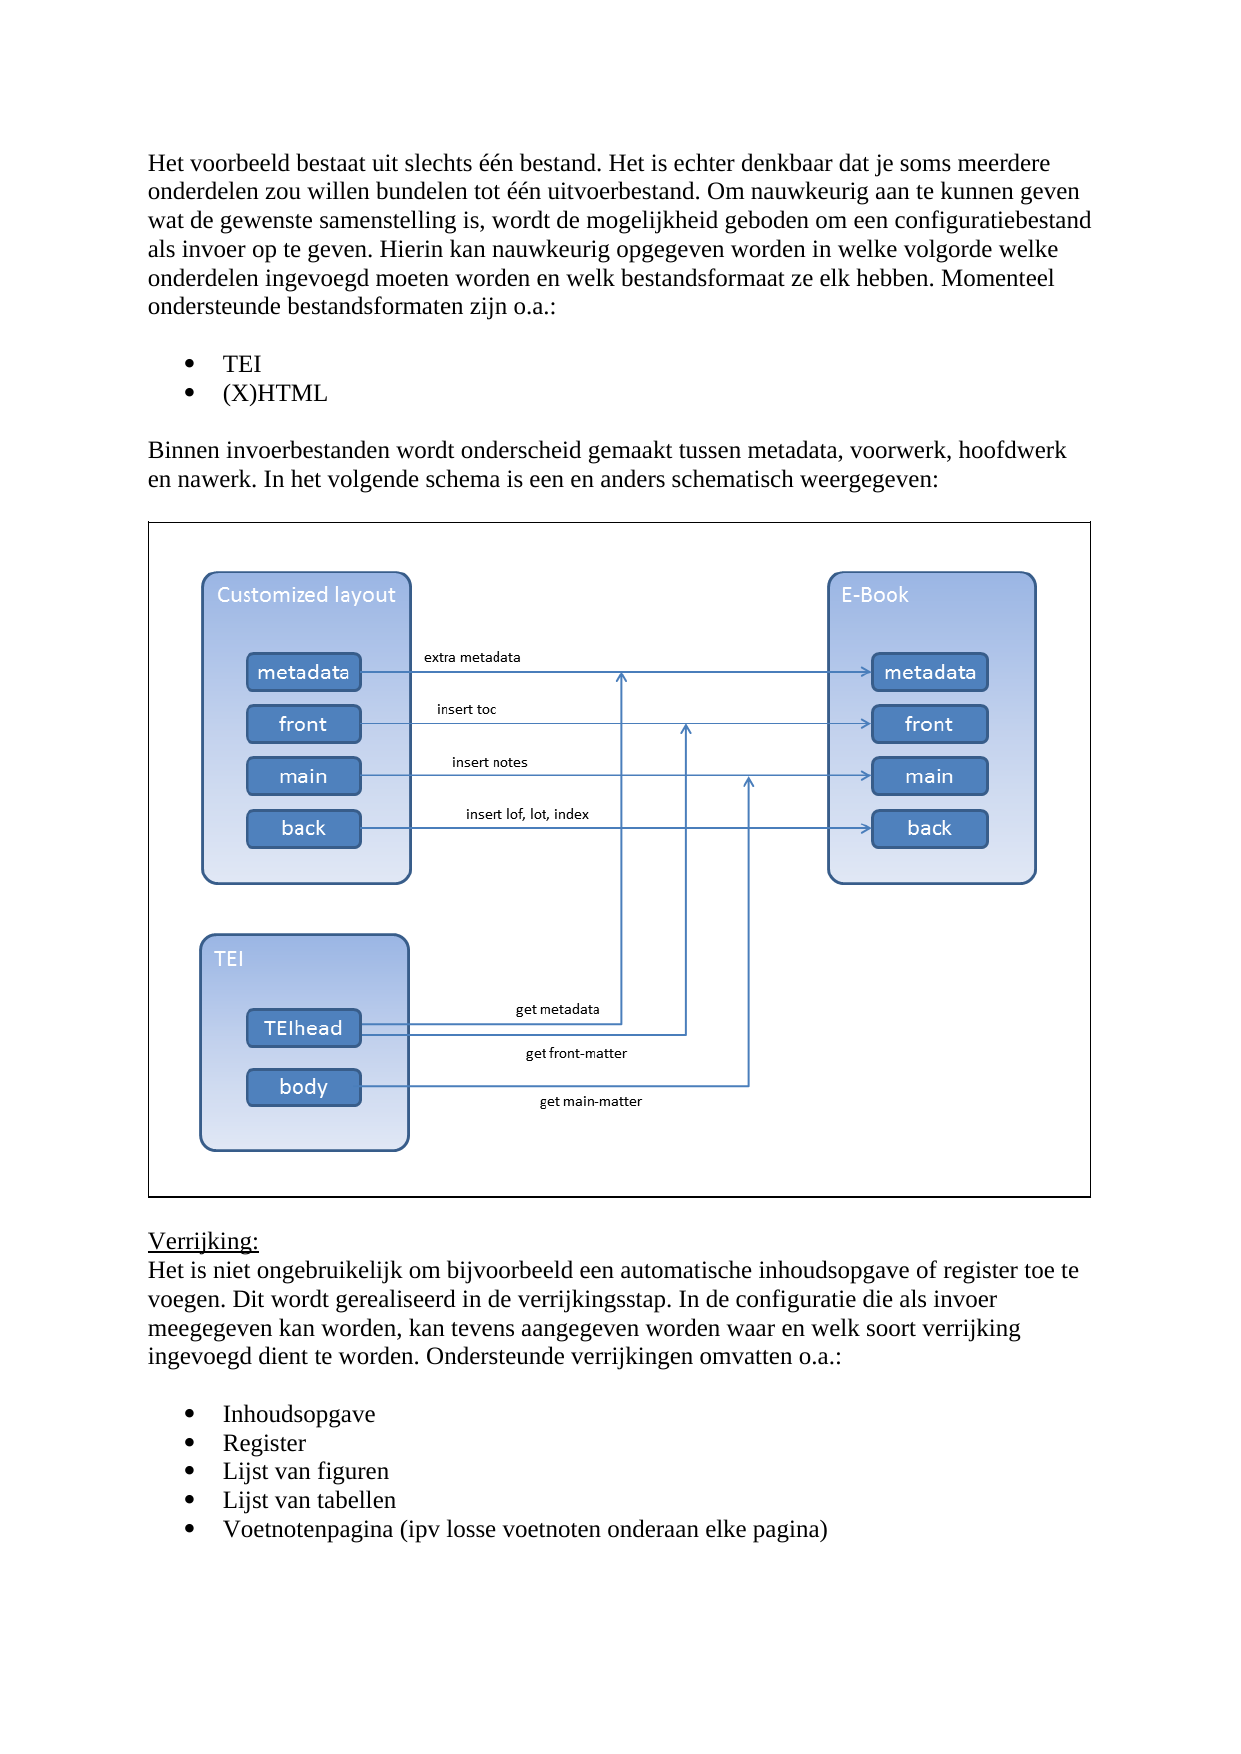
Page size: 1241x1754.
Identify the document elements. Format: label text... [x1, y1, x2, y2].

picture [149, 523, 1090, 1196]
text Verrijking: [148, 1226, 1093, 1255]
list Lijst van figuren [185, 1456, 1093, 1485]
list Voetnotenpagina (ipv losse voetnoten onderaan elke pagina) [185, 1514, 1093, 1543]
text Binnen invoerbestanden wordt onderscheid gemaakt tussen metadata, voorwerk, hoofdwerk en nawerk. In het volgende schema is een en anders schematisch weergegeven: [148, 435, 1093, 493]
list Inhoudsopgave [185, 1399, 1093, 1428]
list TEI [185, 349, 1093, 378]
text Het voorbeeld bestaat uit slechts één bestand. Het is echter denkbaar dat je soms meerdere onderdelen zou willen bundelen tot één uitvoerbestand. Om nauwkeurig aan te kunnen geven wat de gewenste samenstelling is, wordt de mogelijkheid geboden om een configuratiebestand als invoer op te geven. Hierin kan nauwkeurig opgegeven worden in welke volgorde welke onderdelen ingevoegd moeten worden en welk bestandsformaat ze elk hebben. Momenteel ondersteunde bestandsformaten zijn o.a.: [148, 148, 1093, 320]
list (X)HTML [185, 378, 1093, 406]
list Register [185, 1428, 1093, 1456]
list Lijst van tabellen [185, 1485, 1093, 1514]
text Het is niet ongebruikelijk om bijvoorbeeld een automatische inhoudsopgave of register toe te voegen. Dit wordt gerealiseerd in de verrijkingsstap. In de configuratie die als invoer meegegeven kan worden, kan tevens aangegeven worden waar en welk soort verrijking ingevoegd dient te worden. Ondersteunde verrijkingen omvatten o.a.: [148, 1255, 1093, 1370]
